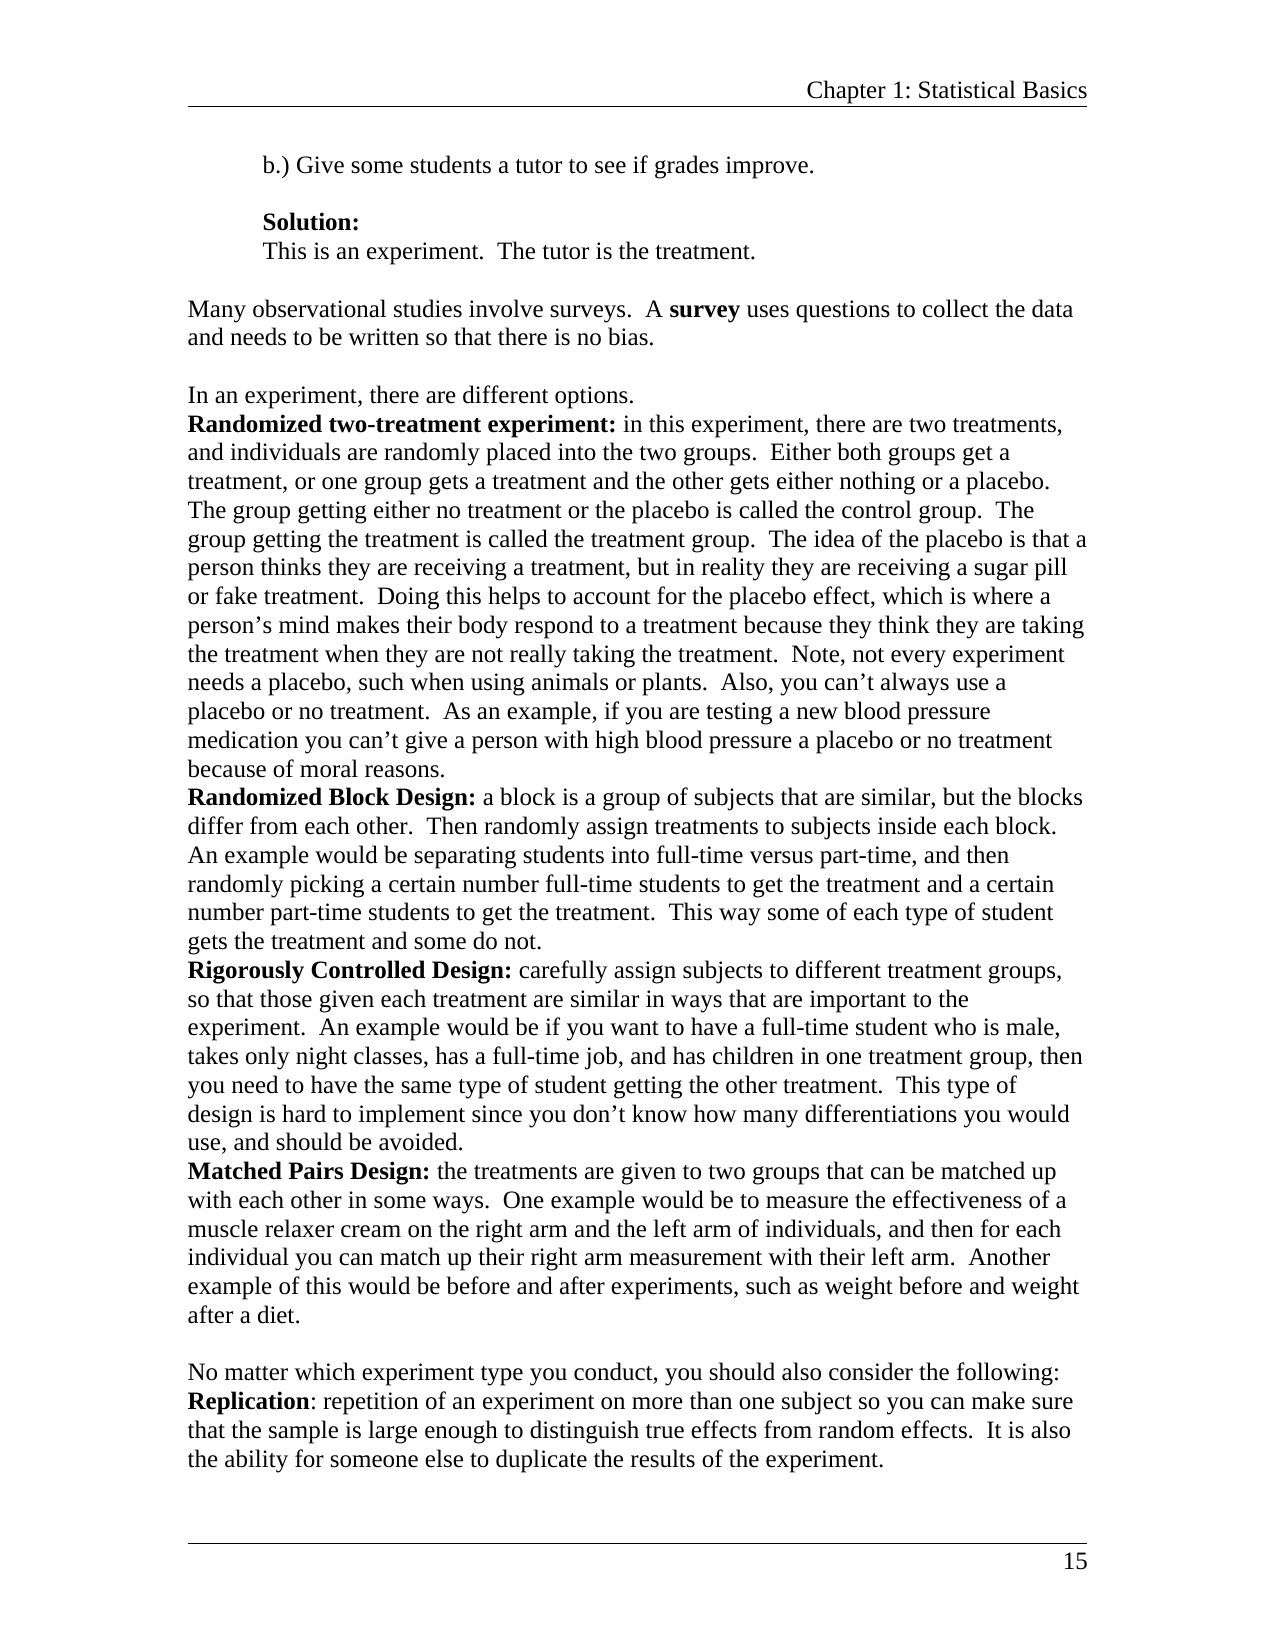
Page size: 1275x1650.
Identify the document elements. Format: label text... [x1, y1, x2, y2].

text Many observational studies involve surveys. A survey uses questions to collect the data and needs to be written so that there is no bias. [187, 294, 1087, 351]
text Randomized two-treatment experiment: in this experiment, there are two treatments, and individuals are randomly placed into the two groups. Either both groups get a treatment, or one group gets a treatment and the other gets either nothing or a placebo. The group getting either no treatment or the placebo is called the control group. The group getting the treatment is called the treatment group. The idea of the placebo is that a person thinks they are receiving a treatment, but in reality they are receiving a sugar pill or fake treatment. Doing this helps to account for the placebo effect, which is where a person’s mind makes their body respond to a treatment because they think they are taking the treatment when they are not really taking the treatment. Note, not every experiment needs a placebo, such when using animals or plants. Also, you can’t always use a placebo or no treatment. As an example, if you are testing a new blood pressure medication you can’t give a person with high blood pressure a placebo or no treatment because of moral reasons. [187, 409, 1087, 782]
text Matched Pairs Design: the treatments are given to two groups that can be matched up with each other in some ways. One example would be to measure the effectiveness of a muscle relaxer cream on the right arm and the left arm of individuals, and then for each individual you can match up their right arm measurement with their left arm. Another example of this would be before and after experiments, such as weight before and weight after a diet. [187, 1156, 1087, 1329]
text Rigorously Controlled Design: carefully assign subjects to different treatment groups, so that those given each treatment are similar in ways that are important to the experiment. An example would be if you want to have a full-time student who is male, takes only night classes, has a full-time job, and has children in one treatment group, then you need to have the same type of student getting the other treatment. This type of design is hard to implement since you don’t know how many differentiations you would use, and should be avoided. [187, 955, 1087, 1156]
text No matter which experiment type you conduct, you should also consider the following: [187, 1357, 1087, 1386]
text Replication: repetition of an experiment on more than one subject so you can make sure that the sample is large enough to distinguish true effects from random effects. It is also the ability for someone else to duplicate the results of the experiment. [187, 1386, 1087, 1472]
text In an experiment, there are different options. [187, 380, 1087, 409]
text Solution: [262, 207, 1087, 236]
text This is an experiment. The tutor is the treatment. [187, 236, 1087, 265]
text Randomized Block Design: a block is a group of subjects that are similar, but the blocks differ from each other. Then randomly assign treatments to subjects inside each block. An example would be separating students into full-time versus part-time, and then randomly picking a certain number full-time students to get the treatment and a certain number part-time students to get the treatment. This way some of each type of student gets the treatment and some do not. [187, 782, 1087, 955]
text b.) Give some students a tutor to see if grades improve. [187, 150, 1087, 179]
